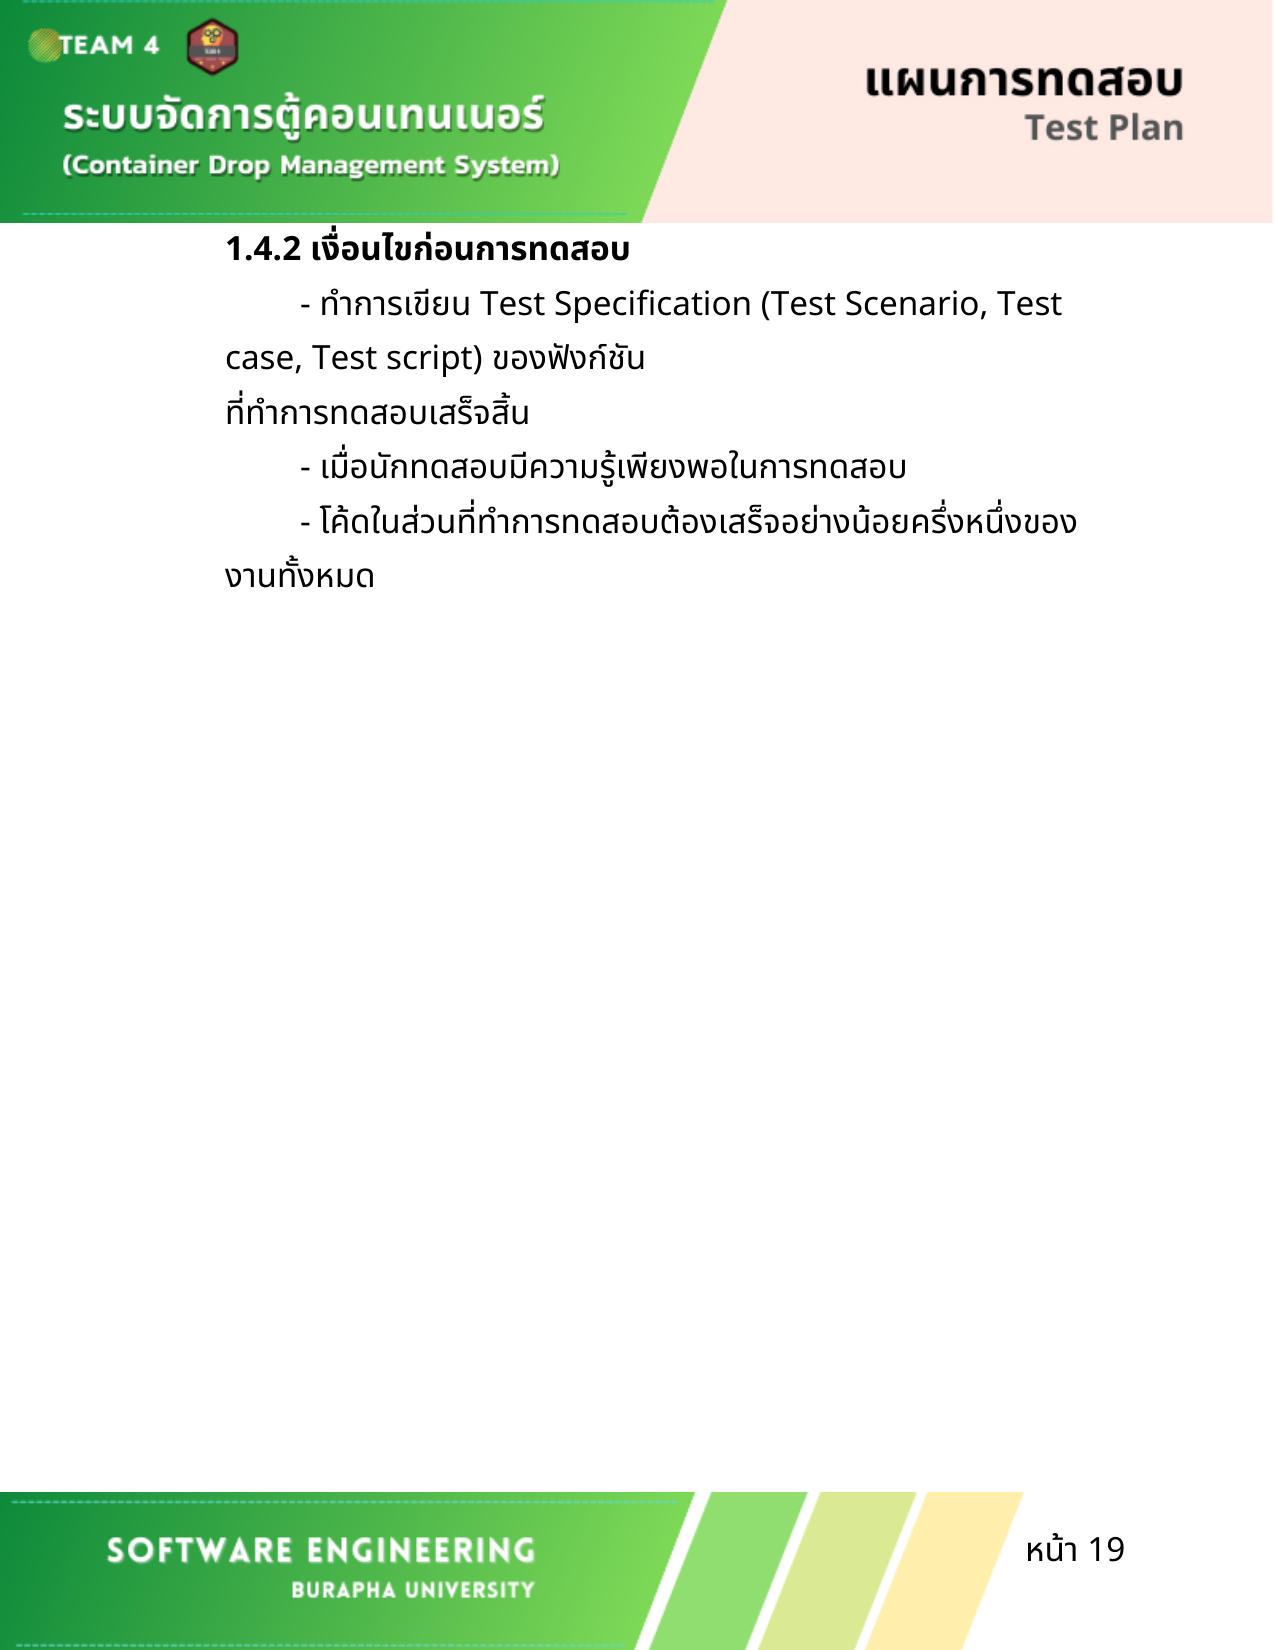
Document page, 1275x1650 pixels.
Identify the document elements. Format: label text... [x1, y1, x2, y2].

picture [0, 1492, 1275, 1650]
picture [0, 0, 1273, 223]
text 1.4.2 เงื่อนไขก่อนการทดสอบ - ทำการเขียน Test Specification (Test Scenario, Test case, Test script) ของฟังก์ชัน ที่ทำการทดสอบเสร็จสิ้น - เมื่อนักทดสอบมีความรู้เพียงพอในการทดสอบ - โค้ดในส่วนที่ทำการทดสอบต้องเสร็จอย่างน้อยครึ่งหนึ่งของงานทั้งหมด [225, 225, 1125, 603]
